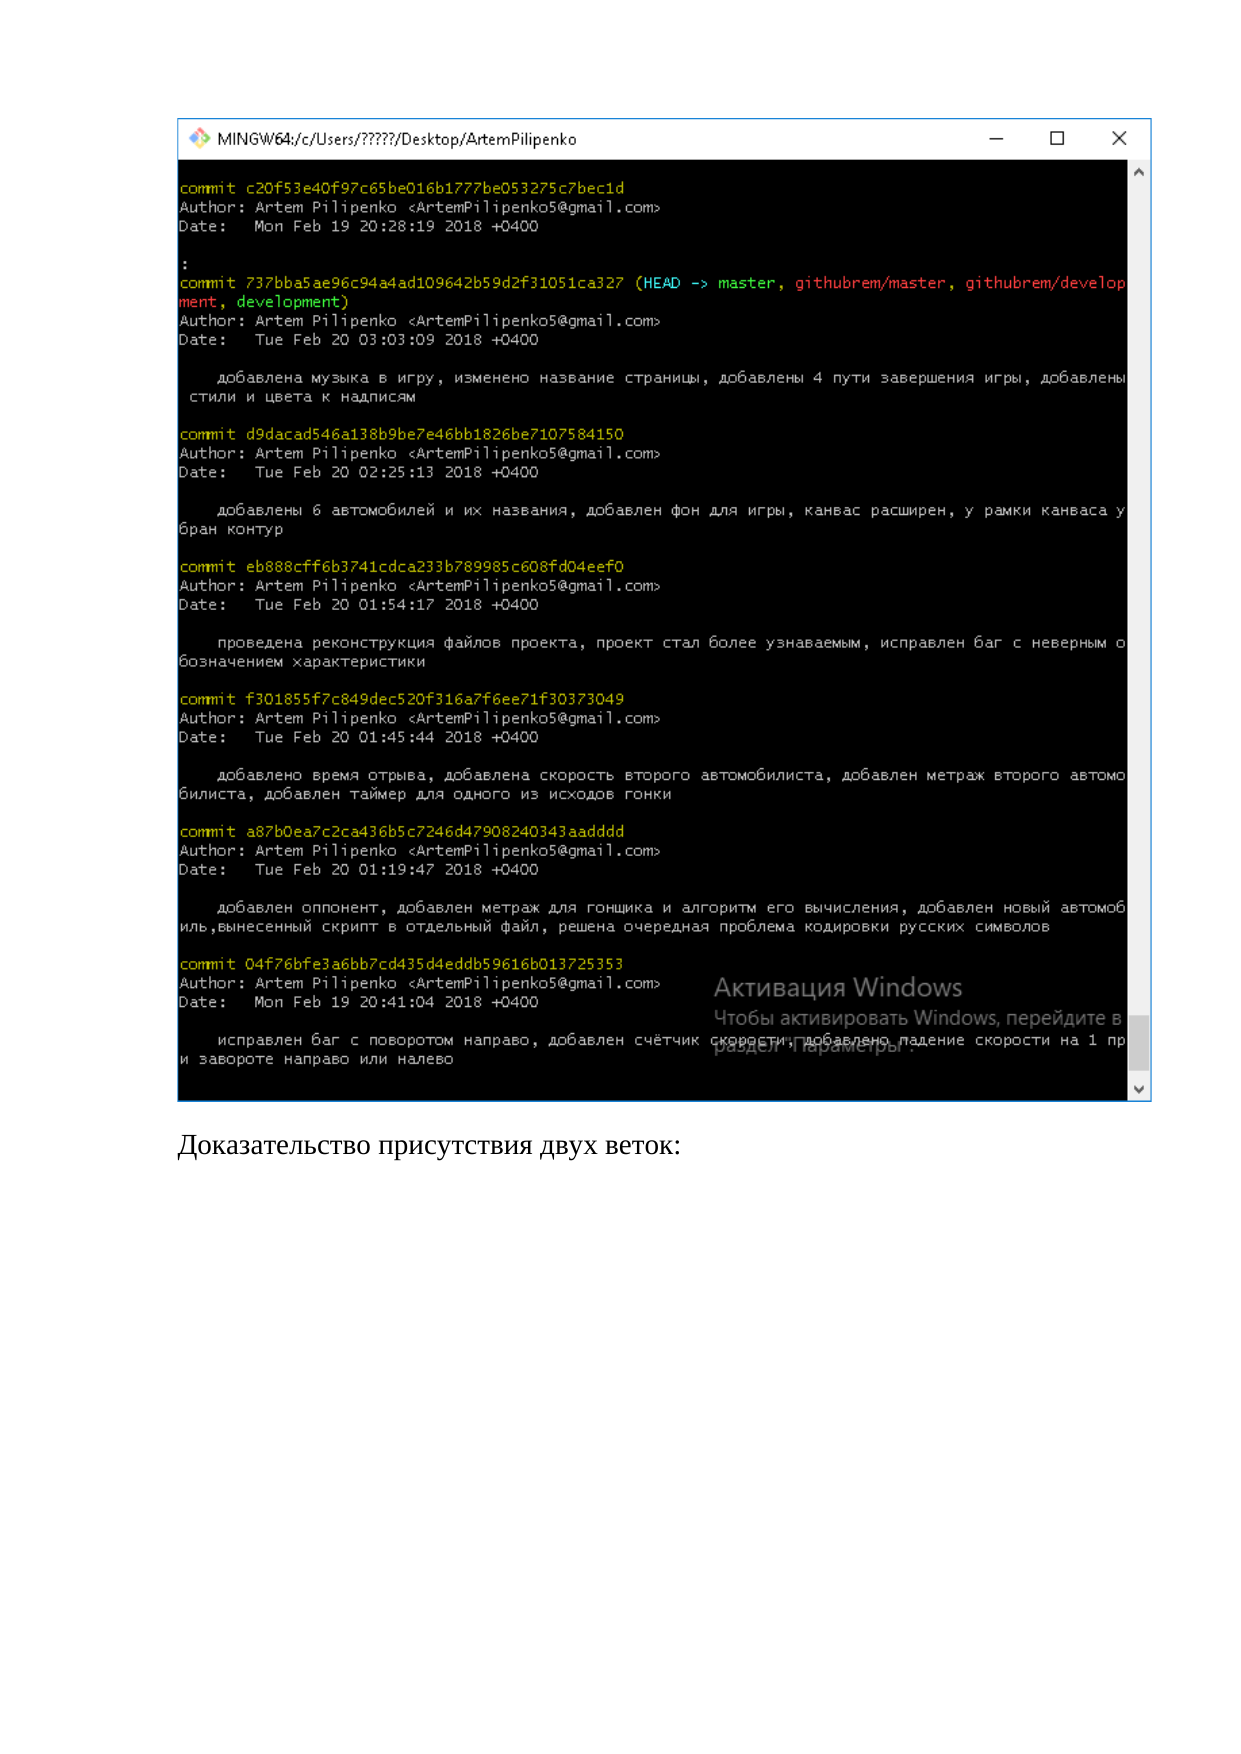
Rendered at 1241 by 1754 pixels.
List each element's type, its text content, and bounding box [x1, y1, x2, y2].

text Доказательство присутствия двух веток: [177, 1127, 1152, 1161]
picture [177, 118, 1152, 1102]
